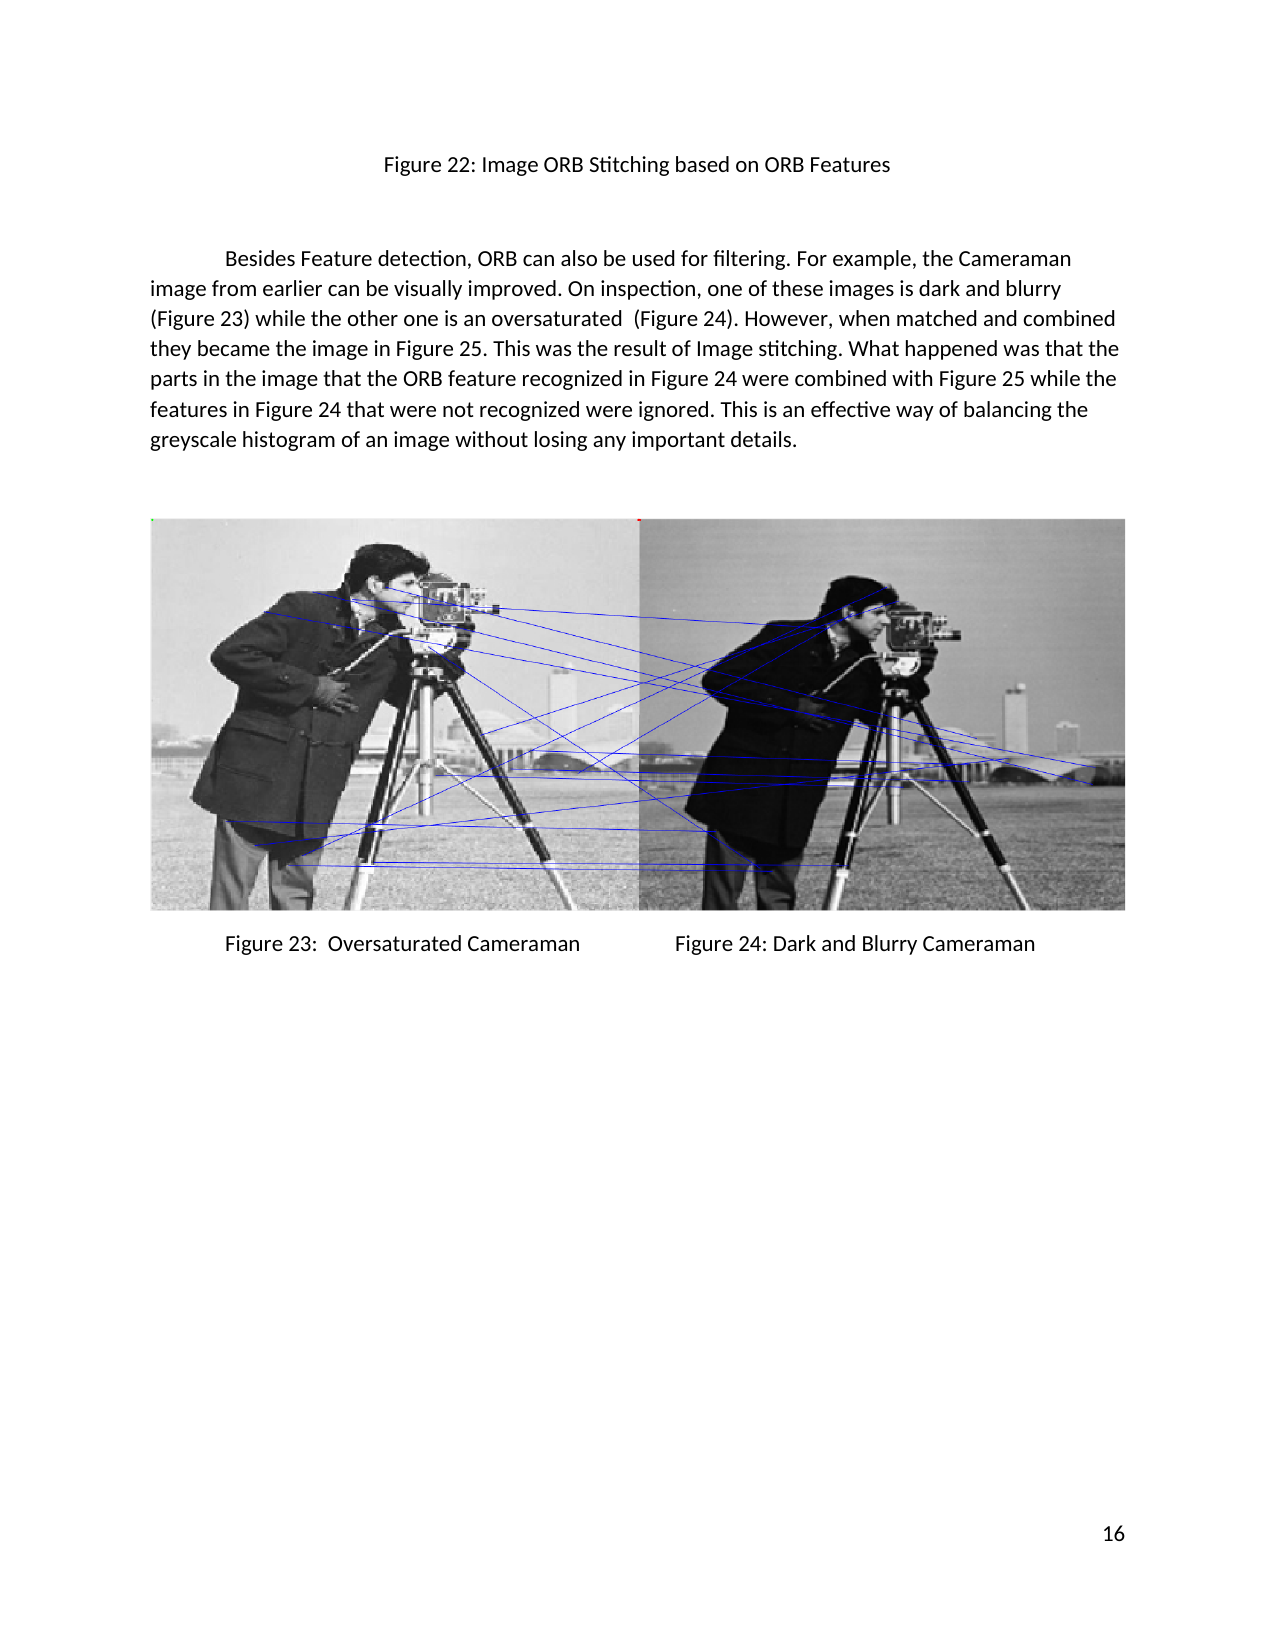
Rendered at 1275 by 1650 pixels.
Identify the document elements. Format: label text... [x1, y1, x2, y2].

text Figure 22: Image ORB Stitching based on ORB Features [150, 150, 1125, 178]
text Besides Feature detection, ORB can also be used for filtering. For example, the Cameraman image from earlier can be visually improved. On inspection, one of these images is dark and blurry (Figure 23) while the other one is an oversaturated (Figure 24). However, when matched and combined they became the image in Figure 25. This was the result of Image stitching. What happened was that the parts in the image that the ORB feature recognized in Figure 24 were combined with Figure 25 while the features in Figure 24 that were not recognized were ignored. This is an effective way of balancing the greyscale histogram of an image without losing any important details. [150, 244, 1125, 453]
text Figure 23: Oversaturated Cameraman Figure 24: Dark and Blurry Cameraman [225, 929, 1125, 957]
picture [150, 518, 1125, 911]
